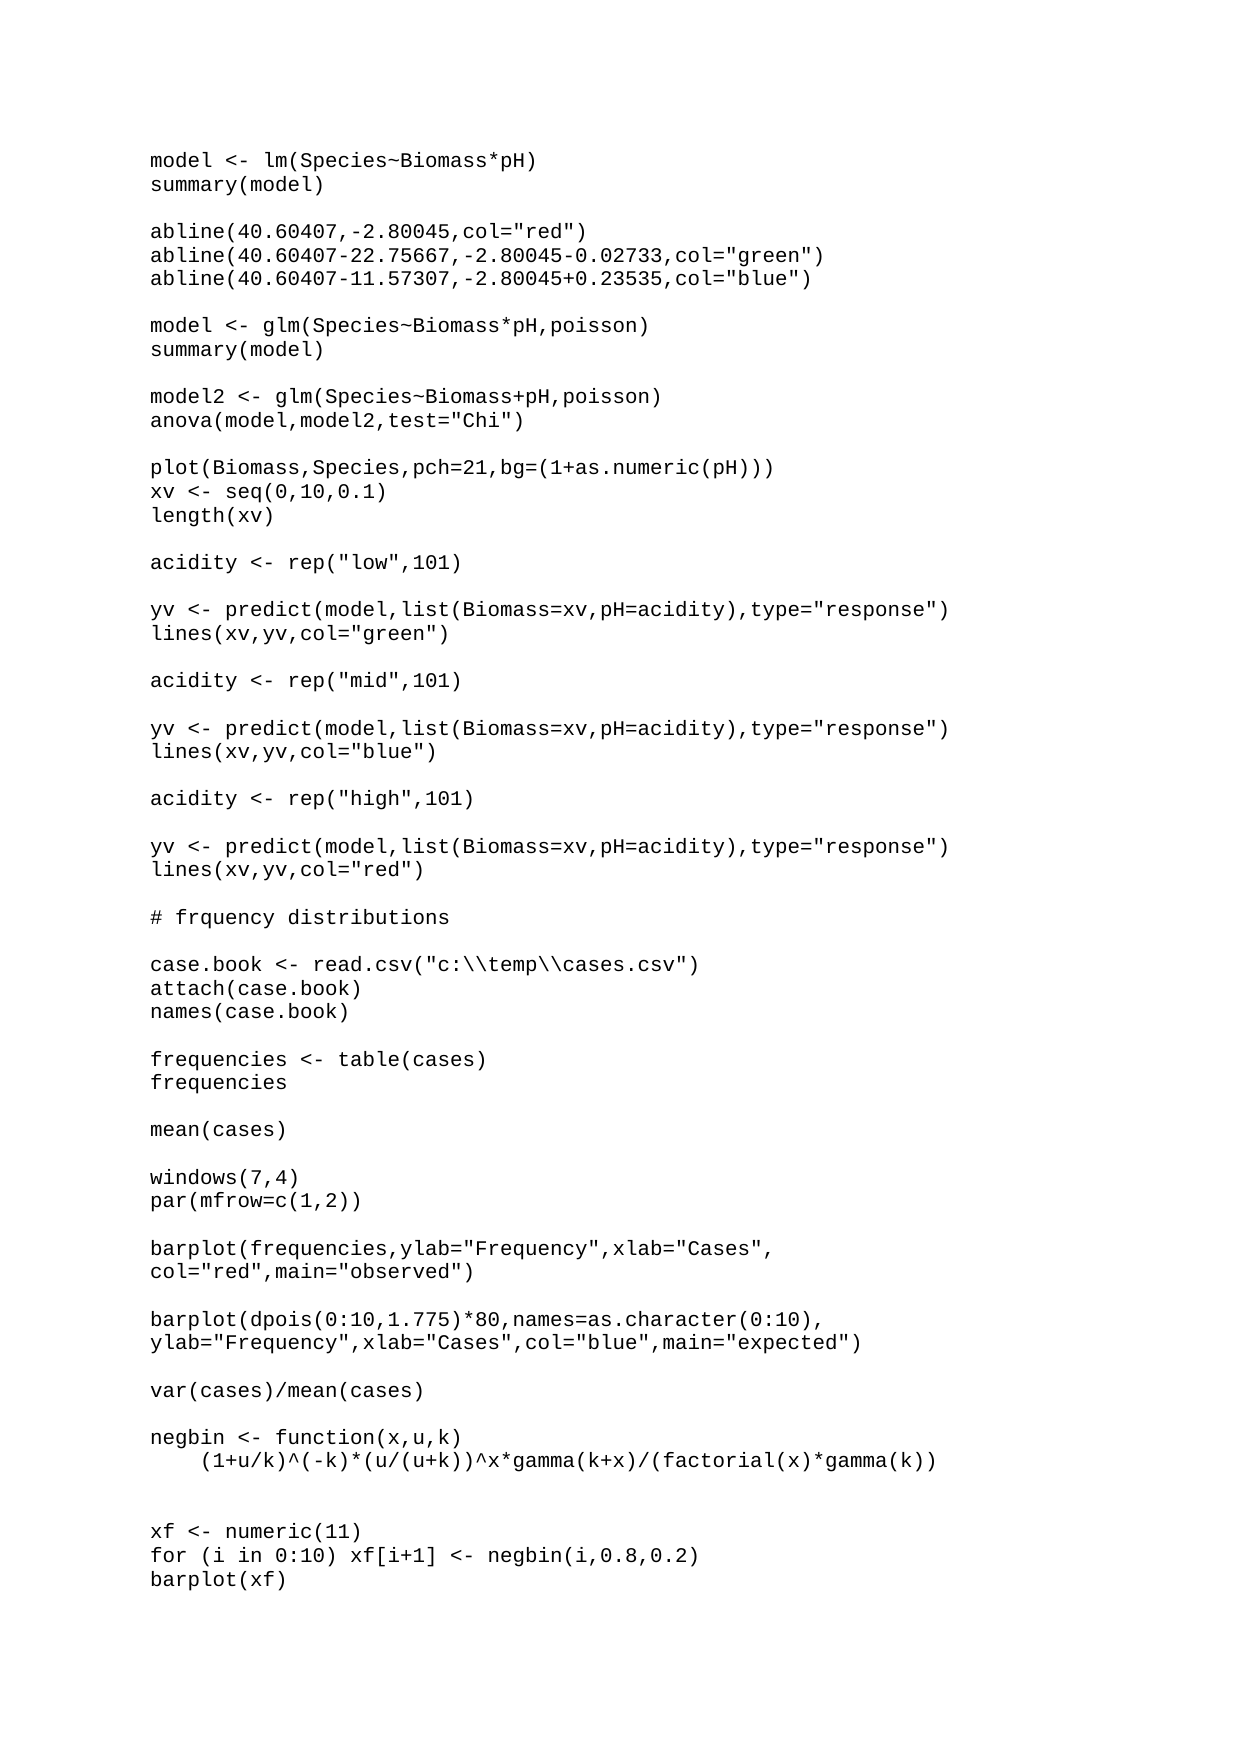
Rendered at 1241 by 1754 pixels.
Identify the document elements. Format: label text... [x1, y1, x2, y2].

text frequencies [150, 1072, 1090, 1096]
text case.book <- read.csv("c:\\temp\\cases.csv") [150, 954, 1090, 978]
text par(mfrow=c(1,2)) [150, 1190, 1090, 1214]
text barplot(frequencies,ylab="Frequency",xlab="Cases", [150, 1238, 1090, 1261]
text yv <- predict(model,list(Biomass=xv,pH=acidity),type="response") [150, 599, 1090, 623]
text summary(model) [150, 339, 1090, 363]
text acidity <- rep("mid",101) [150, 670, 1090, 694]
text model <- glm(Species~Biomass*pH,poisson) [150, 316, 1090, 339]
text windows(7,4) [150, 1167, 1090, 1190]
text frequencies <- table(cases) [150, 1048, 1090, 1072]
text names(case.book) [150, 1001, 1090, 1025]
text model2 <- glm(Species~Biomass+pH,poisson) [150, 386, 1090, 410]
text model <- lm(Species~Biomass*pH) [150, 150, 1090, 174]
text abline(40.60407-11.57307,-2.80045+0.23535,col="blue") [150, 268, 1090, 292]
text xv <- seq(0,10,0.1) [150, 481, 1090, 505]
text abline(40.60407,-2.80045,col="red") [150, 221, 1090, 244]
text col="red",main="observed") [150, 1261, 1090, 1285]
text attach(case.book) [150, 978, 1090, 1001]
text lines(xv,yv,col="red") [150, 859, 1090, 883]
text mean(cases) [150, 1119, 1090, 1143]
text barplot(dpois(0:10,1.775)*80,names=as.character(0:10), [150, 1309, 1090, 1332]
text barplot(xf) [150, 1569, 1090, 1592]
text acidity <- rep("low",101) [150, 552, 1090, 576]
text lines(xv,yv,col="blue") [150, 741, 1090, 765]
text var(cases)/mean(cases) [150, 1379, 1090, 1403]
text # frquency distributions [150, 907, 1090, 930]
text xf <- numeric(11) [150, 1521, 1090, 1545]
text yv <- predict(model,list(Biomass=xv,pH=acidity),type="response") [150, 836, 1090, 859]
text abline(40.60407-22.75667,-2.80045-0.02733,col="green") [150, 244, 1090, 268]
text ylab="Frequency",xlab="Cases",col="blue",main="expected") [150, 1332, 1090, 1356]
text negbin <- function(x,u,k) [150, 1427, 1090, 1451]
text (1+u/k)^(-k)*(u/(u+k))^x*gamma(k+x)/(factorial(x)*gamma(k)) [150, 1451, 1090, 1474]
text summary(model) [150, 174, 1090, 197]
text length(xv) [150, 505, 1090, 528]
text lines(xv,yv,col="green") [150, 623, 1090, 647]
text yv <- predict(model,list(Biomass=xv,pH=acidity),type="response") [150, 717, 1090, 741]
text anova(model,model2,test="Chi") [150, 410, 1090, 434]
text for (i in 0:10) xf[i+1] <- negbin(i,0.8,0.2) [150, 1545, 1090, 1569]
text plot(Biomass,Species,pch=21,bg=(1+as.numeric(pH))) [150, 457, 1090, 481]
text acidity <- rep("high",101) [150, 788, 1090, 812]
